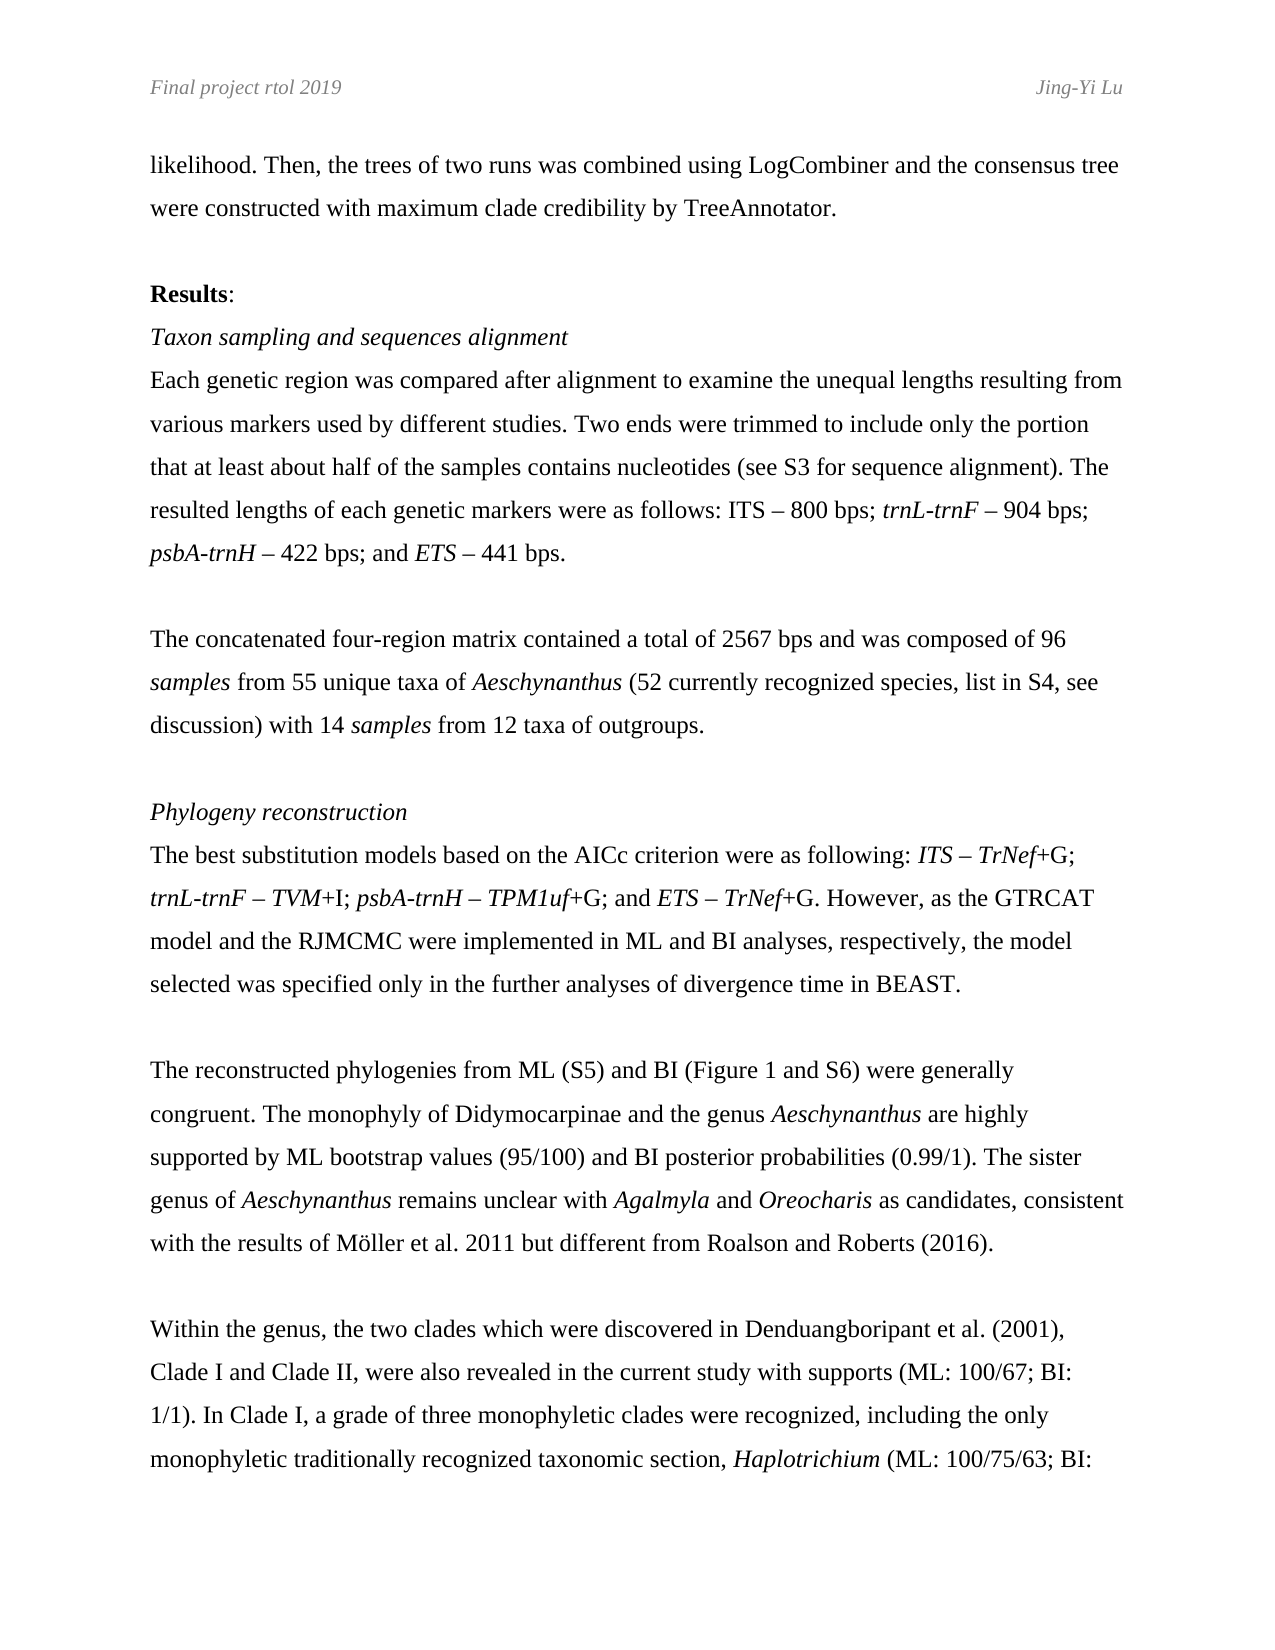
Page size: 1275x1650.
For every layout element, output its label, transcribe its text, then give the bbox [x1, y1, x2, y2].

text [150, 1314, 1125, 1472]
text Taxon sampling and sequences alignment [150, 322, 1125, 351]
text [150, 150, 1125, 222]
text Results: [150, 279, 1125, 308]
text The reconstructed phylogenies from ML (S5) and BI (Figure 1 and S6) were generally congruent. The monophyly of Didymocarpinae and the genus Aeschynanthus are highly supported by ML bootstrap values (95/100) and BI posterior probabilities (0.99/1). The sister genus of Aeschynanthus remains unclear with Agalmyla and Oreocharis as candidates, consistent with the results of Möller et al. 2011 but different from Roalson and Roberts (2016). [150, 1056, 1125, 1257]
text Phylogeny reconstruction [150, 797, 1125, 826]
text The concatenated four-region matrix contained a total of 2567 bps and was composed of 96 samples from 55 unique taxa of Aeschynanthus (52 currently recognized species, list in S4, see discussion) with 14 samples from 12 taxa of outgroups. [150, 624, 1125, 739]
text Each genetic region was compared after alignment to examine the unequal lengths resulting from various markers used by different studies. Two ends were trimmed to include only the portion that at least about half of the samples contains nucleotides (see S3 for sequence alignment). The resulted lengths of each genetic markers were as follows: ITS – 800 bps; trnL-trnF – 904 bps; psbA-trnH – 422 bps; and ETS – 441 bps. [150, 366, 1125, 567]
text The best substitution models based on the AICc criterion were as following: ITS – TrNef+G; trnL-trnF – TVM+I; psbA-trnH – TPM1uf+G; and ETS – TrNef+G. However, as the GTRCAT model and the RJMCMC were implemented in ML and BI analyses, respectively, the model selected was specified only in the further analyses of divergence time in BEAST. [150, 840, 1125, 998]
